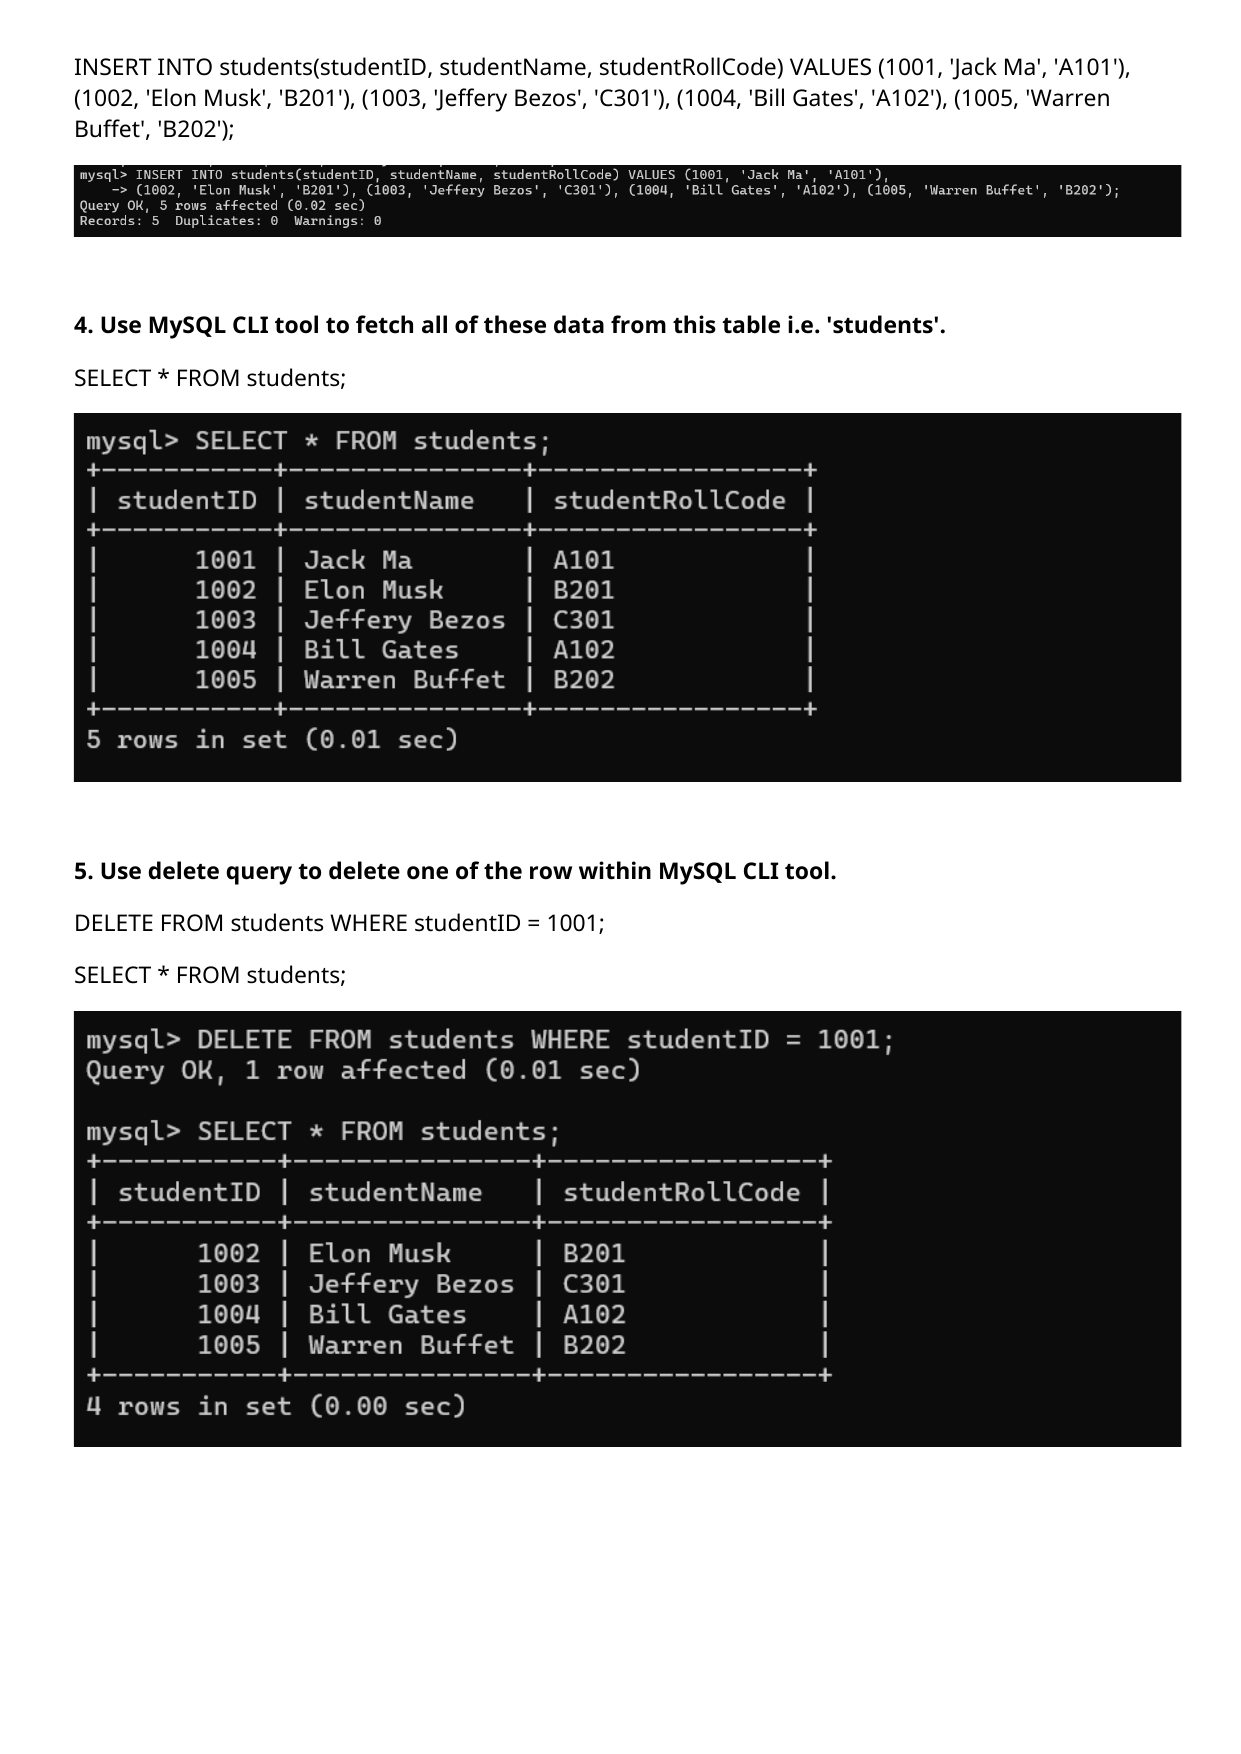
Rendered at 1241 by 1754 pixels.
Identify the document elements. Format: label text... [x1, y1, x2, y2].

picture [73, 1011, 1182, 1447]
text SELECT * FROM students; [74, 959, 1181, 990]
text 4. Use MySQL CLI tool to fetch all of these data from this table i.e. 'students'. [74, 309, 1181, 341]
text 5. Use delete query to delete one of the row within MySQL CLI tool. [74, 855, 1181, 886]
picture [73, 413, 1182, 782]
text DELETE FROM students WHERE studentID = 1001; [74, 907, 1181, 938]
text INSERT INTO students(studentID, studentName, studentRollCode) VALUES (1001, 'Jack Ma', 'A101'), (1002, 'Elon Musk', 'B201'), (1003, 'Jeffery Bezos', 'C301'), (1004, 'Bill Gates', 'A102'), (1005, 'Warren Buffet', 'B202'); [74, 51, 1181, 144]
picture [73, 165, 1182, 237]
text SELECT * FROM students; [74, 362, 1181, 393]
